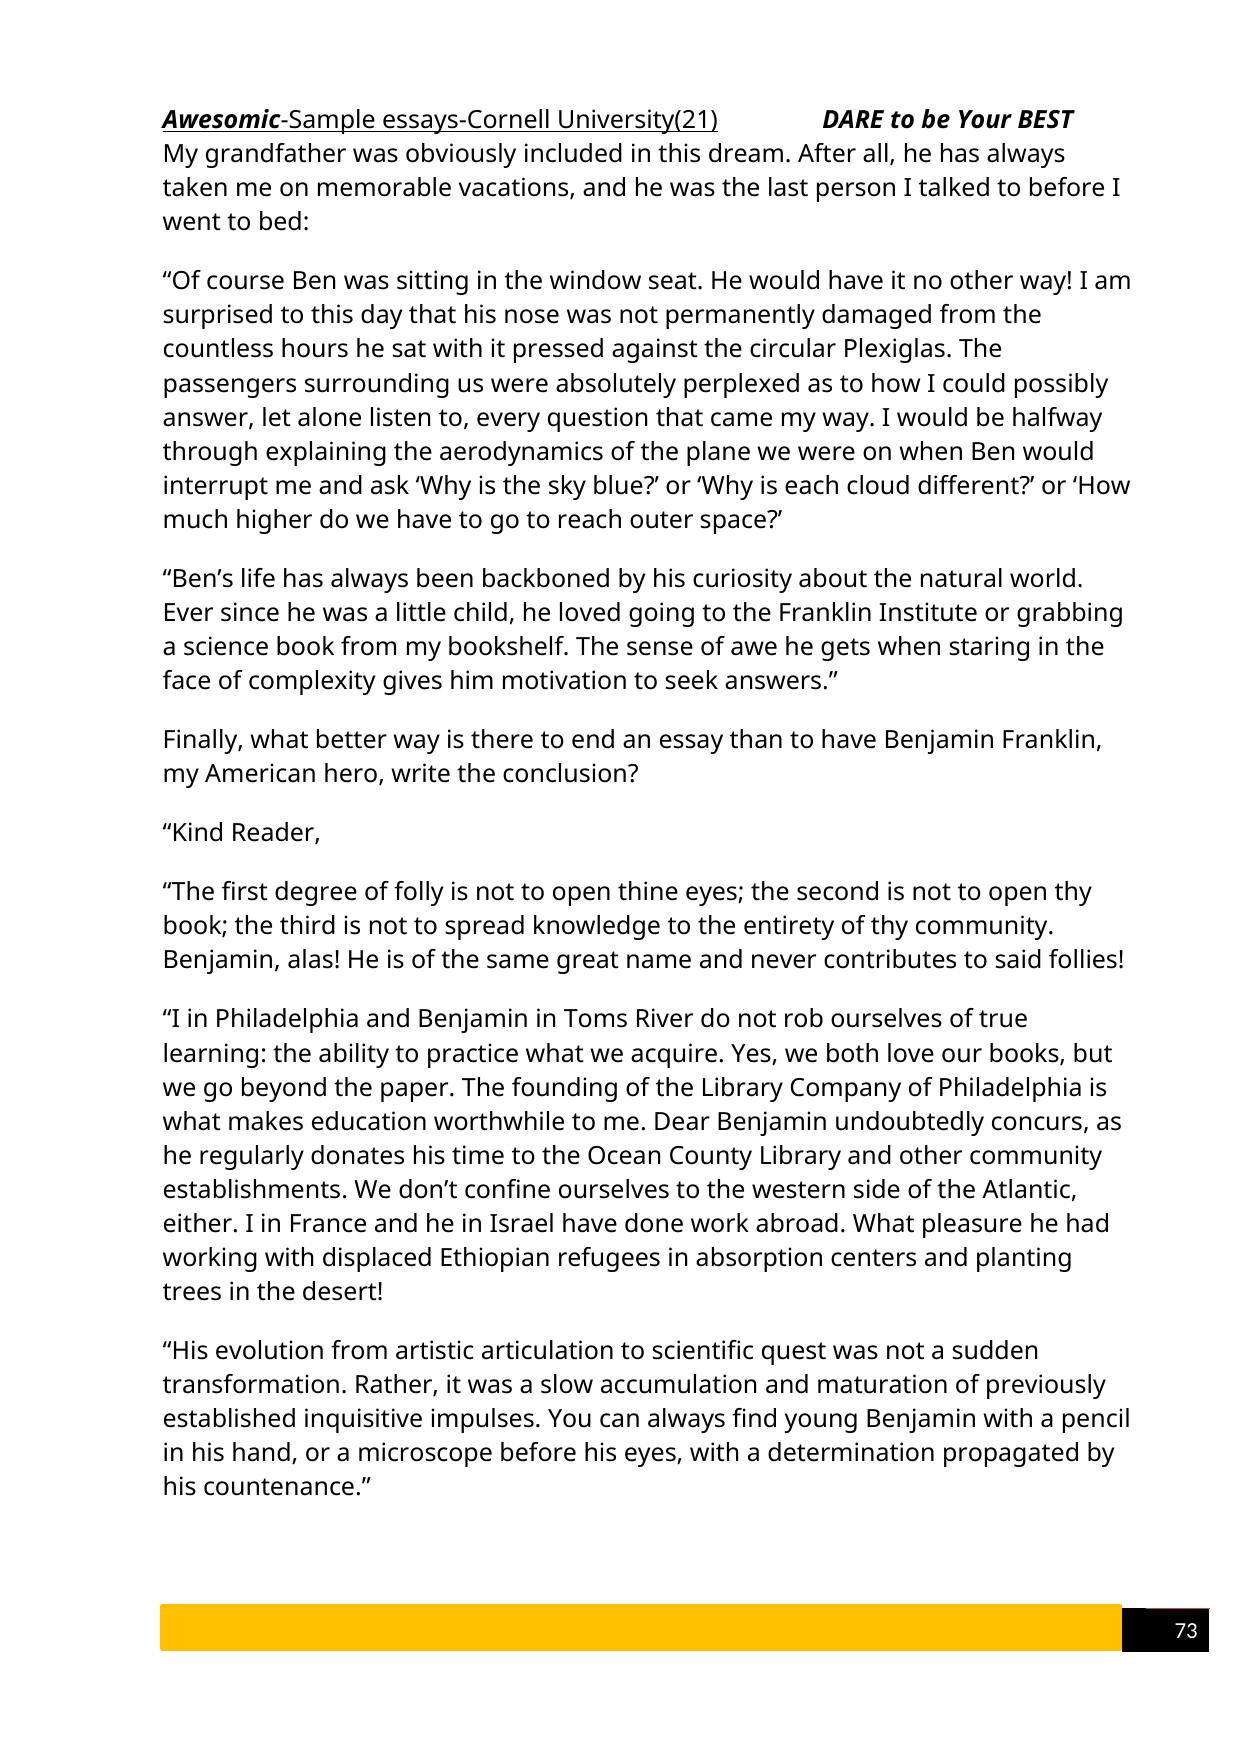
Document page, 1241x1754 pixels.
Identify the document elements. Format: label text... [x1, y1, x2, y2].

text My grandfather was obviously included in this dream. After all, he has always taken me on memorable vacations, and he was the last person I talked to before I went to bed: [162, 136, 1137, 238]
text “Of course Ben was sitting in the window seat. He would have it no other way! I am surprised to this day that his nose was not permanently damaged from the countless hours he sat with it pressed against the circular Plexiglas. The passengers surrounding us were absolutely perplexed as to how I could possibly answer, let alone listen to, every question that came my way. I would be halfway through explaining the aerodynamics of the plane we were on when Ben would interrupt me and ask ‘Why is the sky blue?’ or ‘Why is each cloud different?’ or ‘How much higher do we have to go to reach outer space?’ [162, 263, 1137, 536]
text “Kind Reader, [162, 815, 1137, 849]
text “I in Philadelphia and Benjamin in Toms River do not rob ourselves of true learning: the ability to practice what we acquire. Yes, we both love our books, but we go beyond the paper. The founding of the Library Company of Philadelphia is what makes education worthwhile to me. Dear Benjamin undoubtedly concurs, as he regularly donates his time to the Ocean County Library and other community establishments. We don’t confine ourselves to the western side of the Atlantic, either. I in France and he in Israel have done work abroad. What pleasure he had working with displaced Ethiopian refugees in absorption centers and planting trees in the desert! [162, 1001, 1137, 1308]
text Finally, what better way is there to end an essay than to have Benjamin Franklin, my American hero, write the conclusion? [162, 722, 1137, 790]
text “The first degree of folly is not to open thine eyes; the second is not to open thy book; the third is not to spread knowledge to the entirety of thy community. Benjamin, alas! He is of the same great name and never contributes to said follies! [162, 874, 1137, 976]
text “His evolution from artistic articulation to scientific quest was not a sudden transformation. Rather, it was a slow accumulation and maturation of previously established inquisitive impulses. You can always find young Benjamin with a pencil in his hand, or a microscope before his eyes, with a determination propagated by his countenance.” [162, 1333, 1137, 1503]
text “Ben’s life has always been backboned by his curiosity about the natural world. Ever since he was a little child, he loved going to the Franklin Institute or grabbing a science book from my bookshelf. The sense of awe he gets when staring in the face of complexity gives him motivation to seek answers.” [162, 561, 1137, 697]
